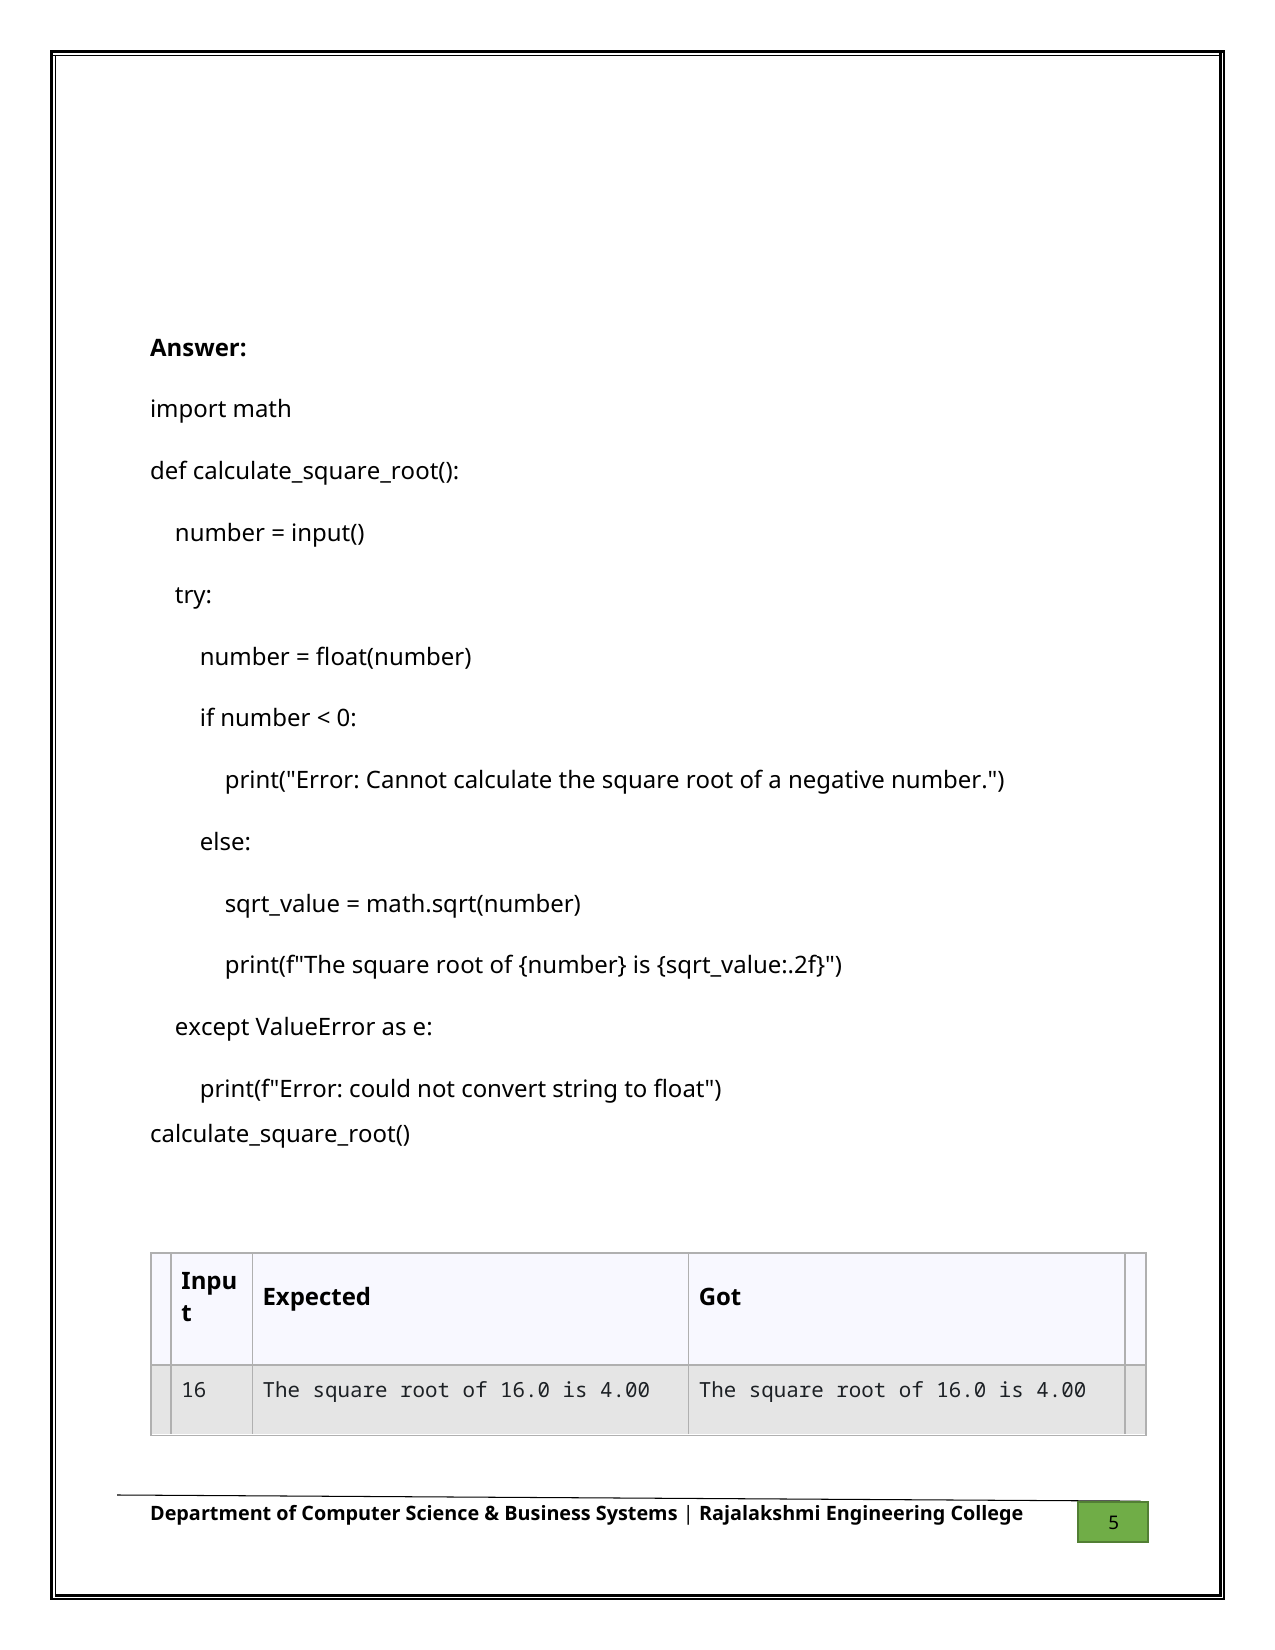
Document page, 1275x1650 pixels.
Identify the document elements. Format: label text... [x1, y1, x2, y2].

table_header [152, 1254, 170, 1364]
table_cell The square root of 16.0 is 4.00 [689, 1366, 1124, 1434]
table_header Got [689, 1254, 1124, 1364]
text import math [150, 392, 1125, 425]
text if number < 0: [150, 701, 1125, 734]
text print("Error: Cannot calculate the square root of a negative number.") [150, 763, 1125, 795]
table_header Input [172, 1254, 252, 1364]
table_cell The square root of 16.0 is 4.00 [253, 1366, 688, 1434]
text number = float(number) [150, 639, 1125, 672]
table_cell 16 [172, 1366, 252, 1434]
text else: [150, 824, 1125, 857]
text Answer: [150, 330, 1125, 363]
text number = input() [150, 516, 1125, 548]
text print(f"The square root of {number} is {sqrt_value:.2f}") [150, 948, 1125, 981]
text sqrt_value = math.sqrt(number) [150, 886, 1125, 919]
text def calculate_square_root(): [150, 454, 1125, 487]
table_cell [152, 1366, 170, 1434]
text except ValueError as e: [150, 1010, 1125, 1042]
table_header [1126, 1254, 1145, 1364]
text print(f"Error: could not convert string to float") [150, 1072, 1125, 1104]
table_cell [1126, 1366, 1145, 1434]
text try: [150, 577, 1125, 610]
text calculate_square_root() [150, 1117, 1125, 1149]
table_header Expected [253, 1254, 688, 1364]
